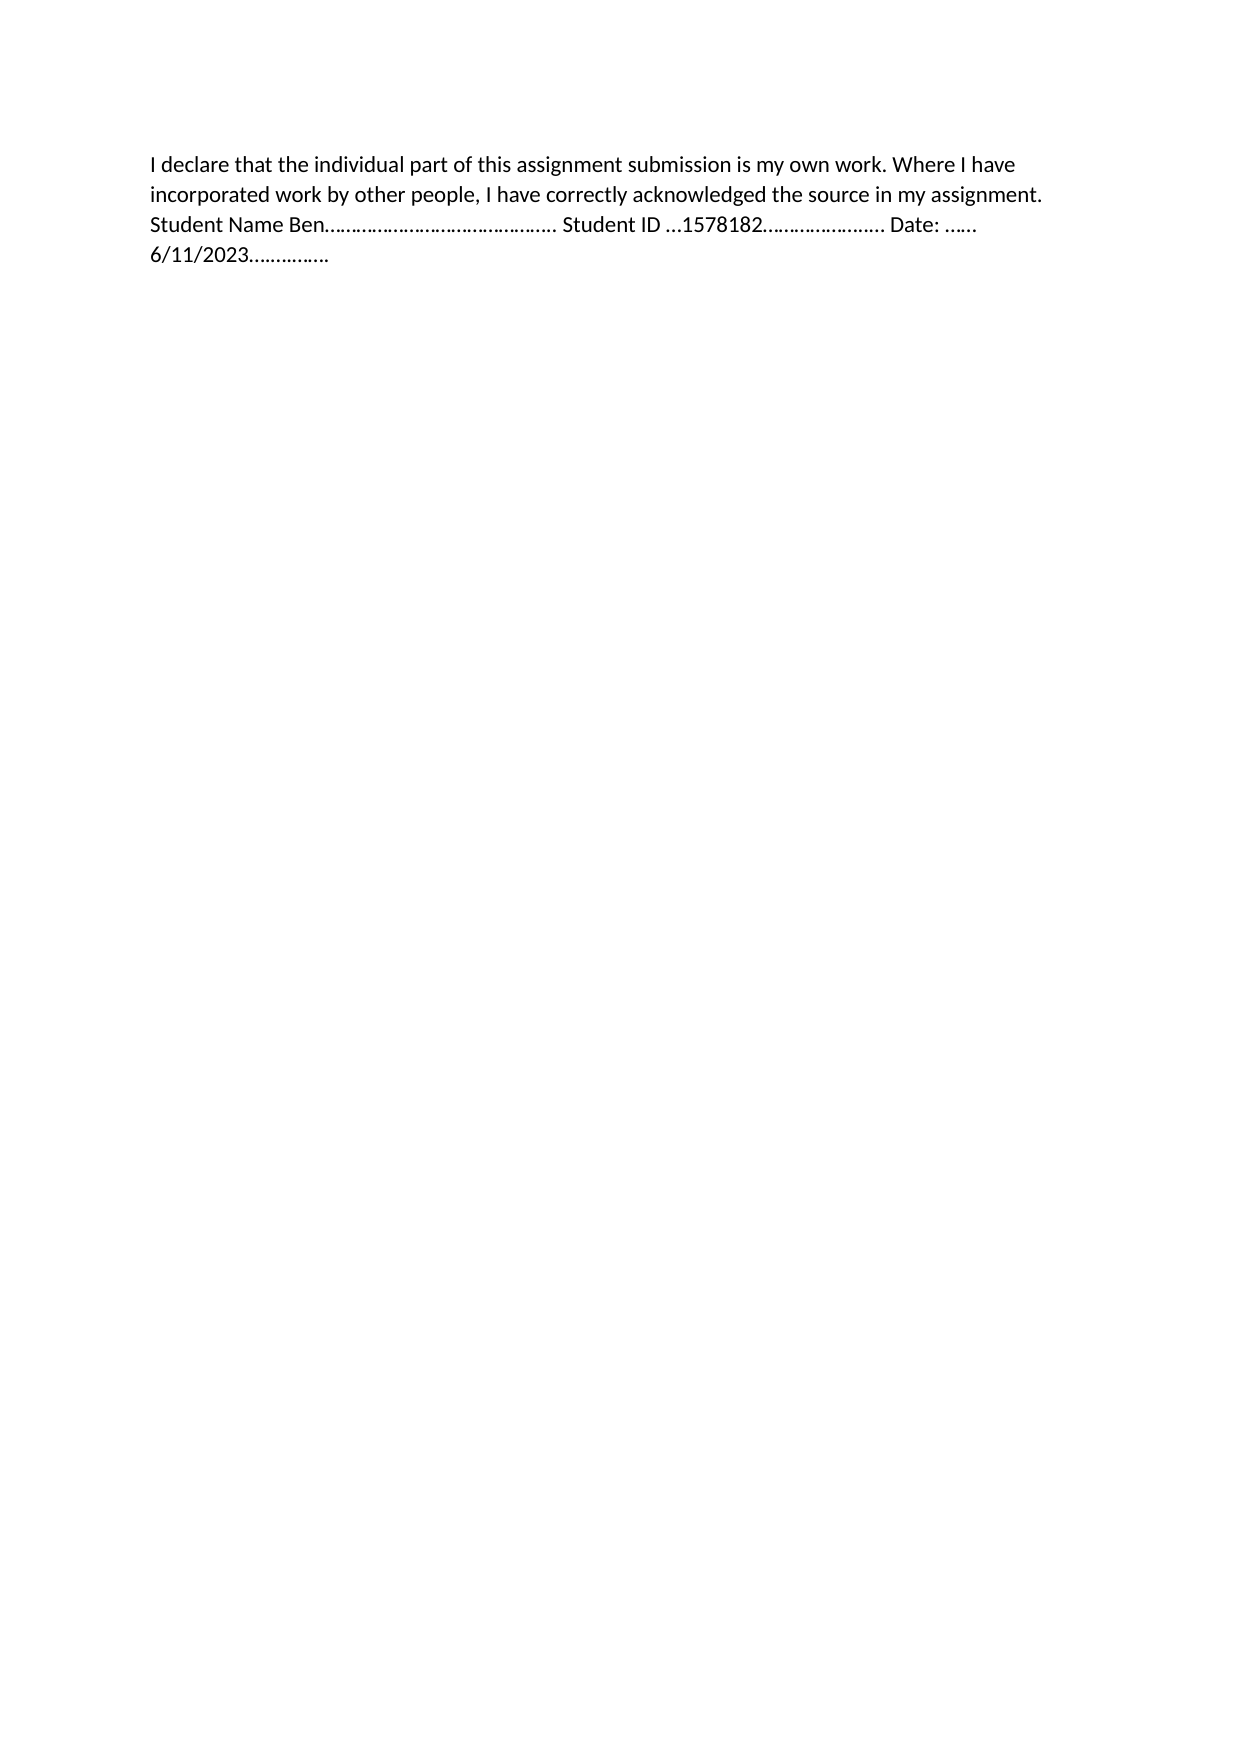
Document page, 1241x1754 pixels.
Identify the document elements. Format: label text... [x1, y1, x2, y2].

text I declare that the individual part of this assignment submission is my own work. Where I have incorporated work by other people, I have correctly acknowledged the source in my assignment. Student Name Ben…………………………………….. Student ID …1578182………………..… Date: ……6/11/2023….….……. [150, 150, 1090, 269]
